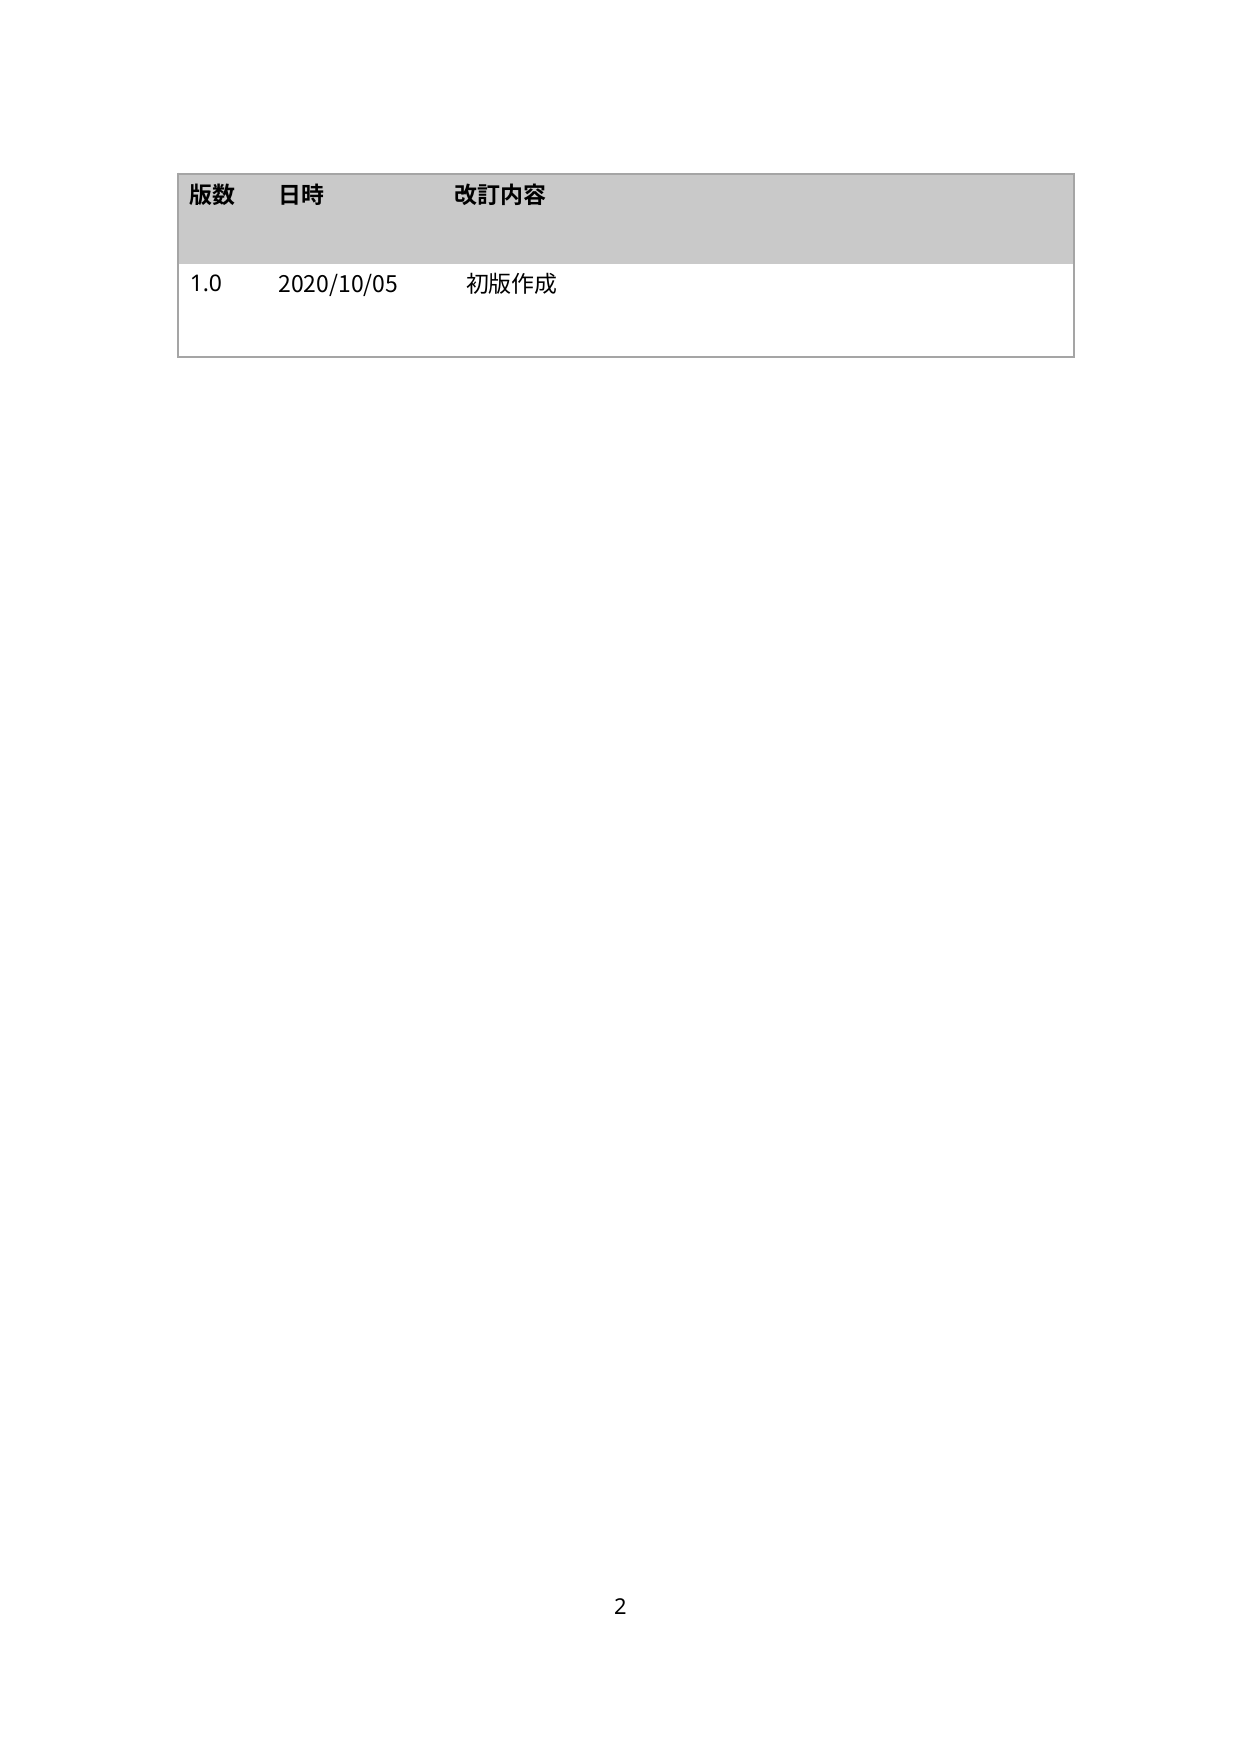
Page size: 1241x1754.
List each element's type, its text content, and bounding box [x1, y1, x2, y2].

table_header 改訂内容 [443, 175, 1073, 264]
table_header 日時 [267, 175, 443, 264]
table_cell 1.0 [179, 264, 267, 356]
table_header 版数 [179, 175, 267, 264]
table_cell 2020/10/05 [267, 264, 443, 356]
table_cell 初版作成 [443, 264, 1073, 356]
